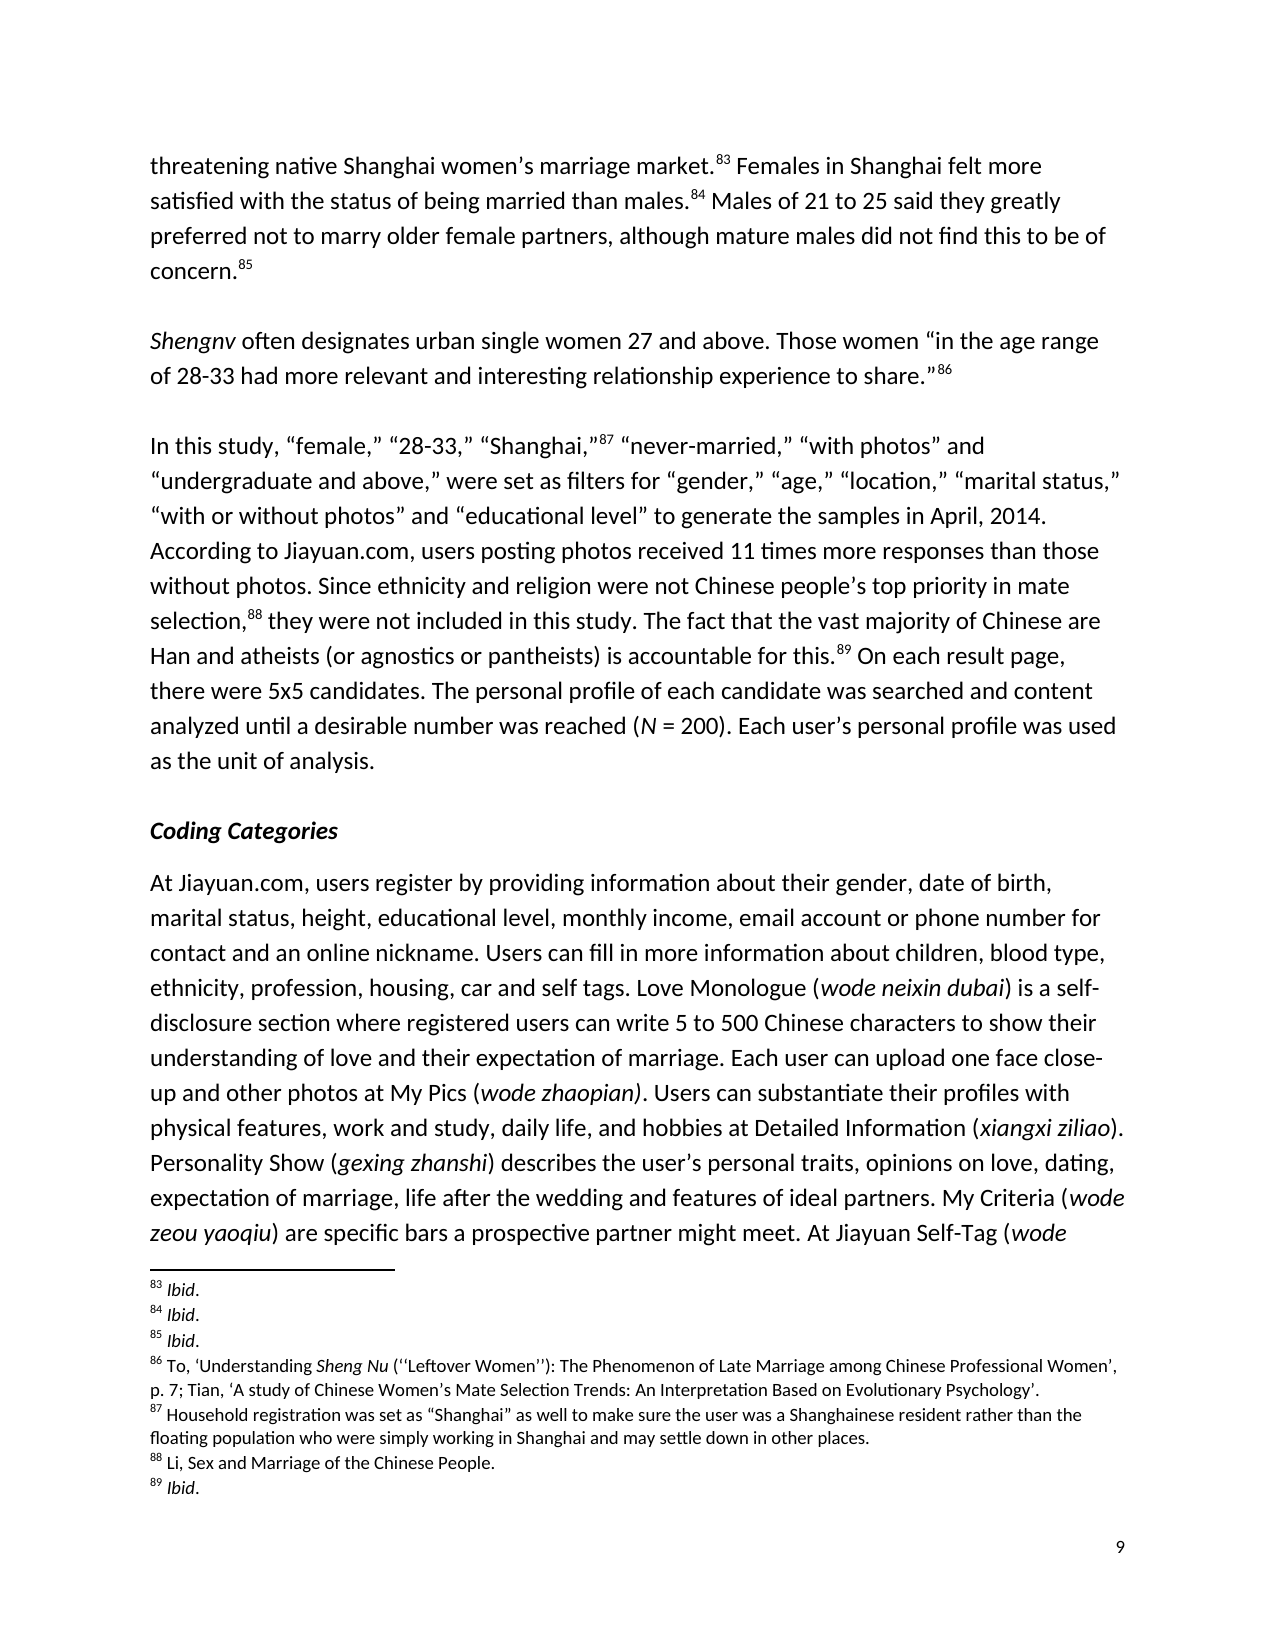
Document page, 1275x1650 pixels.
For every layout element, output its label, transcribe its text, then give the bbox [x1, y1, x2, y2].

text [150, 867, 1125, 1247]
text Shengnv often designates urban single women 27 and above. Those women “in the age range of 28-33 had more relevant and interesting relationship experience to share.” [150, 325, 1125, 391]
text In this study, “female,” “28-33,” “Shanghai,” “never-married,” “with photos” and “undergraduate and above,” were set as filters for “gender,” “age,” “location,” “marital status,” “with or without photos” and “educational level” to generate the samples in April, 2014. According to Jiayuan.com, users posting photos received 11 times more responses than those without photos. Since ethnicity and religion were not Chinese people’s top priority in mate selection, they were not included in this study. The fact that the vast majority of Chinese are Han and atheists (or agnostics or pantheists) is accountable for this. On each result page, there were 5x5 candidates. The personal profile of each candidate was searched and content analyzed until a desirable number was reached (N = 200). Each user’s personal profile was used as the unit of analysis. [150, 430, 1125, 776]
text Shanghai is the largest city in China with a total population of 23 million. Shanghai does not see a skewed female vs. male ratio though it is prevalent nationally in China. It was about 100:106 among Shanghai residents. In the study of two-sex marriage pattern in Shanghai, it was found that people in this city preferred to marry at an older age. Since their male counterparts hold a similar view, the likelihood for Shanghai females to find a good match remains moderate. However, since 1991, more males than females got married in Shanghai, which resulted in women from other areas in China being “imported” to Shanghai and threatening native Shanghai women’s marriage market. Females in Shanghai felt more satisfied with the status of being married than males. Males of 21 to 25 said they greatly preferred not to marry older female partners, although mature males did not find this to be of concern. [150, 150, 1125, 286]
text Coding Categories [150, 815, 1125, 846]
